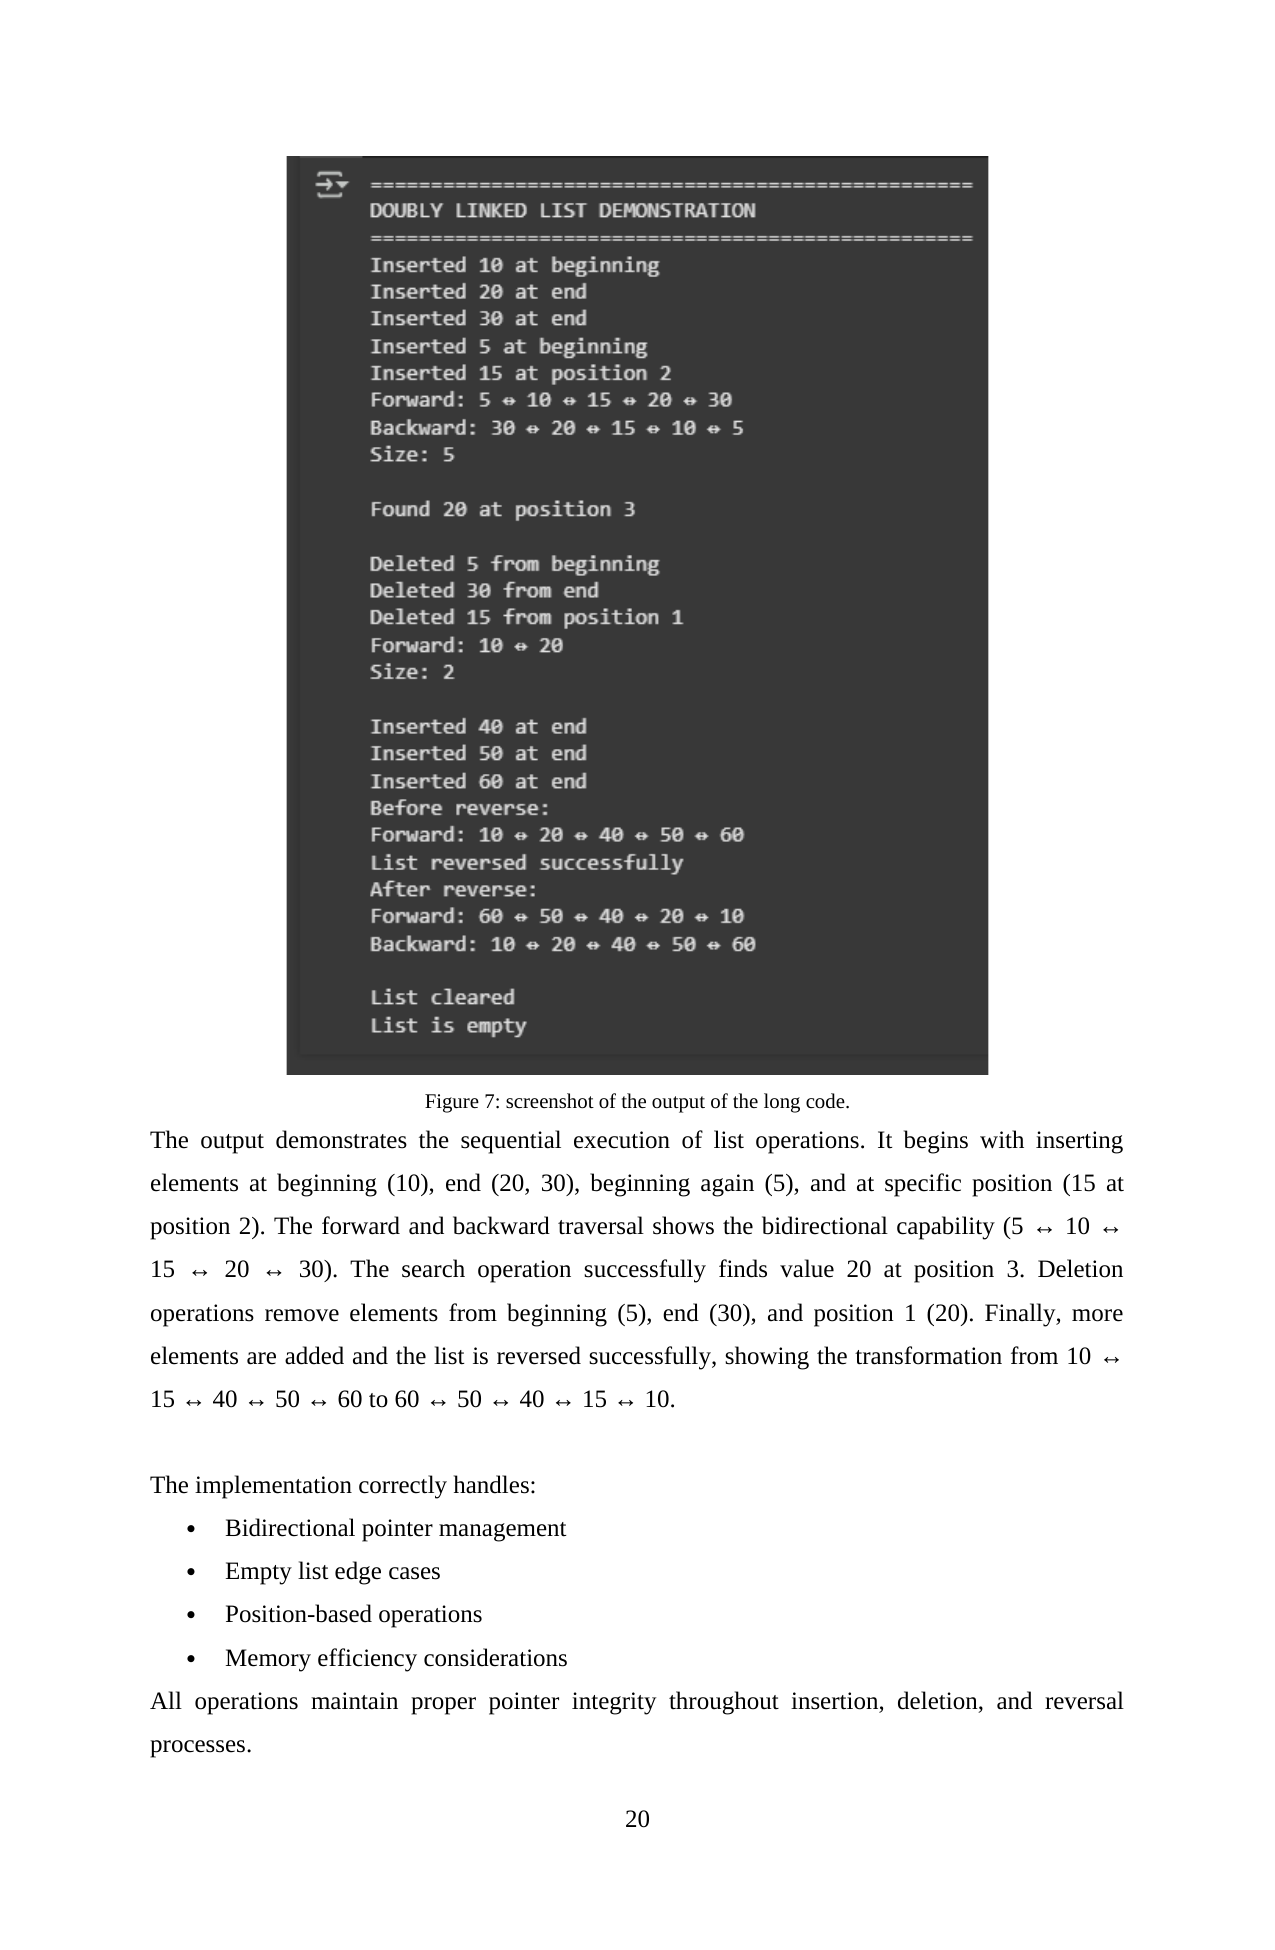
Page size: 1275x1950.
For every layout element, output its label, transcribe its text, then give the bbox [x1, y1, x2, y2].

text The output demonstrates the sequential execution of list operations. It begins with inserting elements at beginning (10), end (20, 30), beginning again (5), and at specific position (15 at position 2). The forward and backward traversal shows the bidirectional capability (5 ↔ 10 ↔ 15 ↔ 20 ↔ 30). The search operation successfully finds value 20 at position 3. Deletion operations remove elements from beginning (5), end (30), and position 1 (20). Finally, more elements are added and the list is reversed successfully, showing the transformation from 10 ↔ 15 ↔ 40 ↔ 50 ↔ 60 to 60 ↔ 50 ↔ 40 ↔ 15 ↔ 10. [150, 1125, 1125, 1413]
picture [286, 156, 989, 1075]
list Position-based operations [187, 1599, 1125, 1628]
list Memory efficiency considerations [187, 1643, 1125, 1671]
text All operations maintain proper pointer integrity throughout insertion, deletion, and reversal processes. [150, 1686, 1125, 1758]
list Bidirectional pointer management [187, 1513, 1125, 1542]
text The implementation correctly handles: [150, 1470, 1125, 1499]
text Figure 7: screenshot of the output of the long code. [150, 1089, 1125, 1113]
list Empty list edge cases [187, 1556, 1125, 1585]
